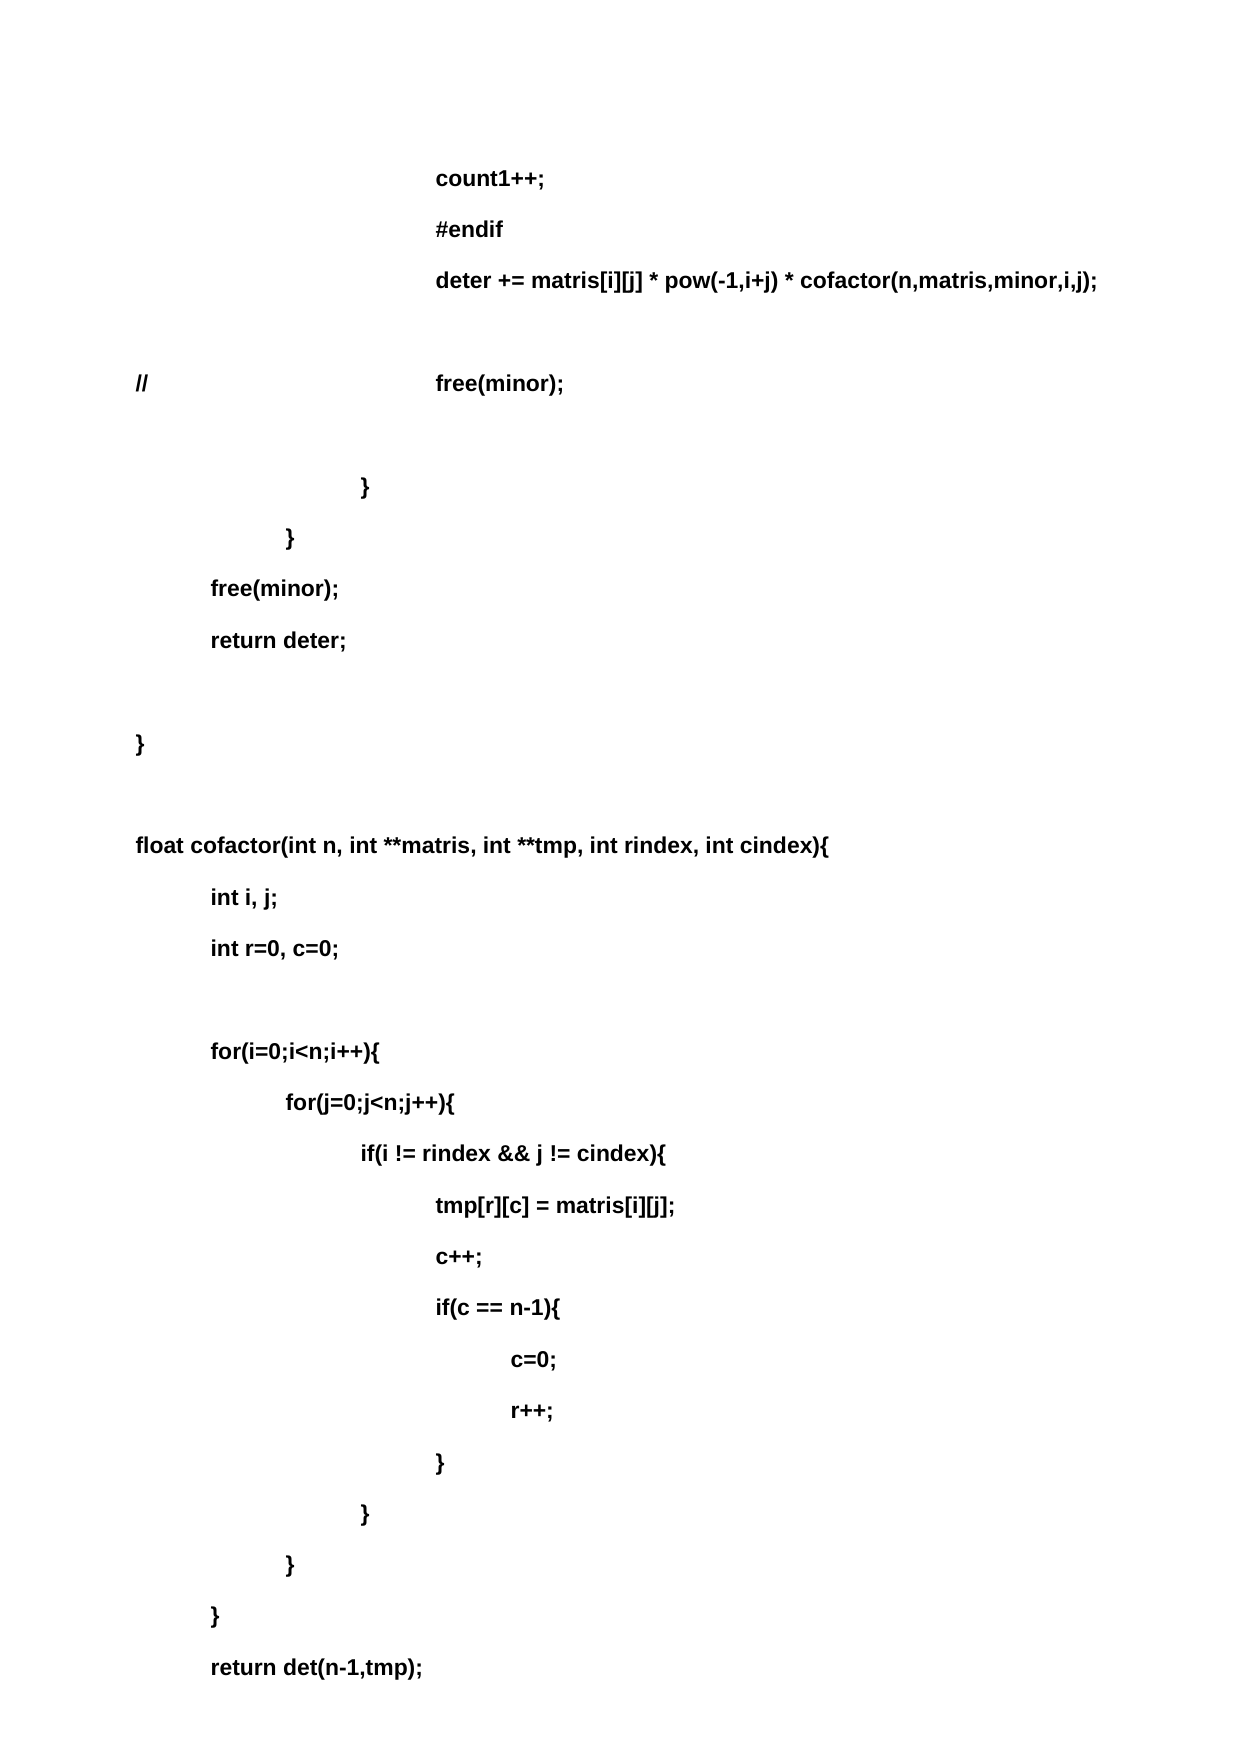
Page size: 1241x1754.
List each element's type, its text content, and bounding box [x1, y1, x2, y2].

text return deter; [135, 627, 1107, 653]
text tmp[r][c] = matris[i][j]; [135, 1192, 1107, 1218]
text deter += matris[i][j] * pow(-1,i+j) * cofactor(n,matris,minor,i,j); [135, 267, 1107, 294]
text c=0; [135, 1346, 1107, 1372]
text #endif [135, 216, 1107, 242]
text } [135, 473, 1107, 499]
text c++; [135, 1243, 1107, 1269]
text } [135, 1448, 1107, 1475]
text } [135, 1500, 1107, 1526]
text } [135, 729, 1107, 756]
text float cofactor(int n, int **matris, int **tmp, int rindex, int cindex){ [135, 832, 1107, 858]
text // free(minor); [135, 370, 1107, 396]
text r++; [135, 1397, 1107, 1423]
text for(j=0;j<n;j++){ [135, 1089, 1107, 1115]
text } [135, 1551, 1107, 1577]
text } [135, 524, 1107, 550]
text int i, j; [135, 883, 1107, 910]
text int r=0, c=0; [135, 935, 1107, 961]
text count1++; [135, 164, 1107, 191]
text } [135, 1602, 1107, 1629]
text return det(n-1,tmp); [135, 1654, 1107, 1680]
text free(minor); [135, 575, 1107, 602]
text if(c == n-1){ [135, 1294, 1107, 1321]
text if(i != rindex && j != cindex){ [135, 1140, 1107, 1167]
text for(i=0;i<n;i++){ [135, 1038, 1107, 1064]
